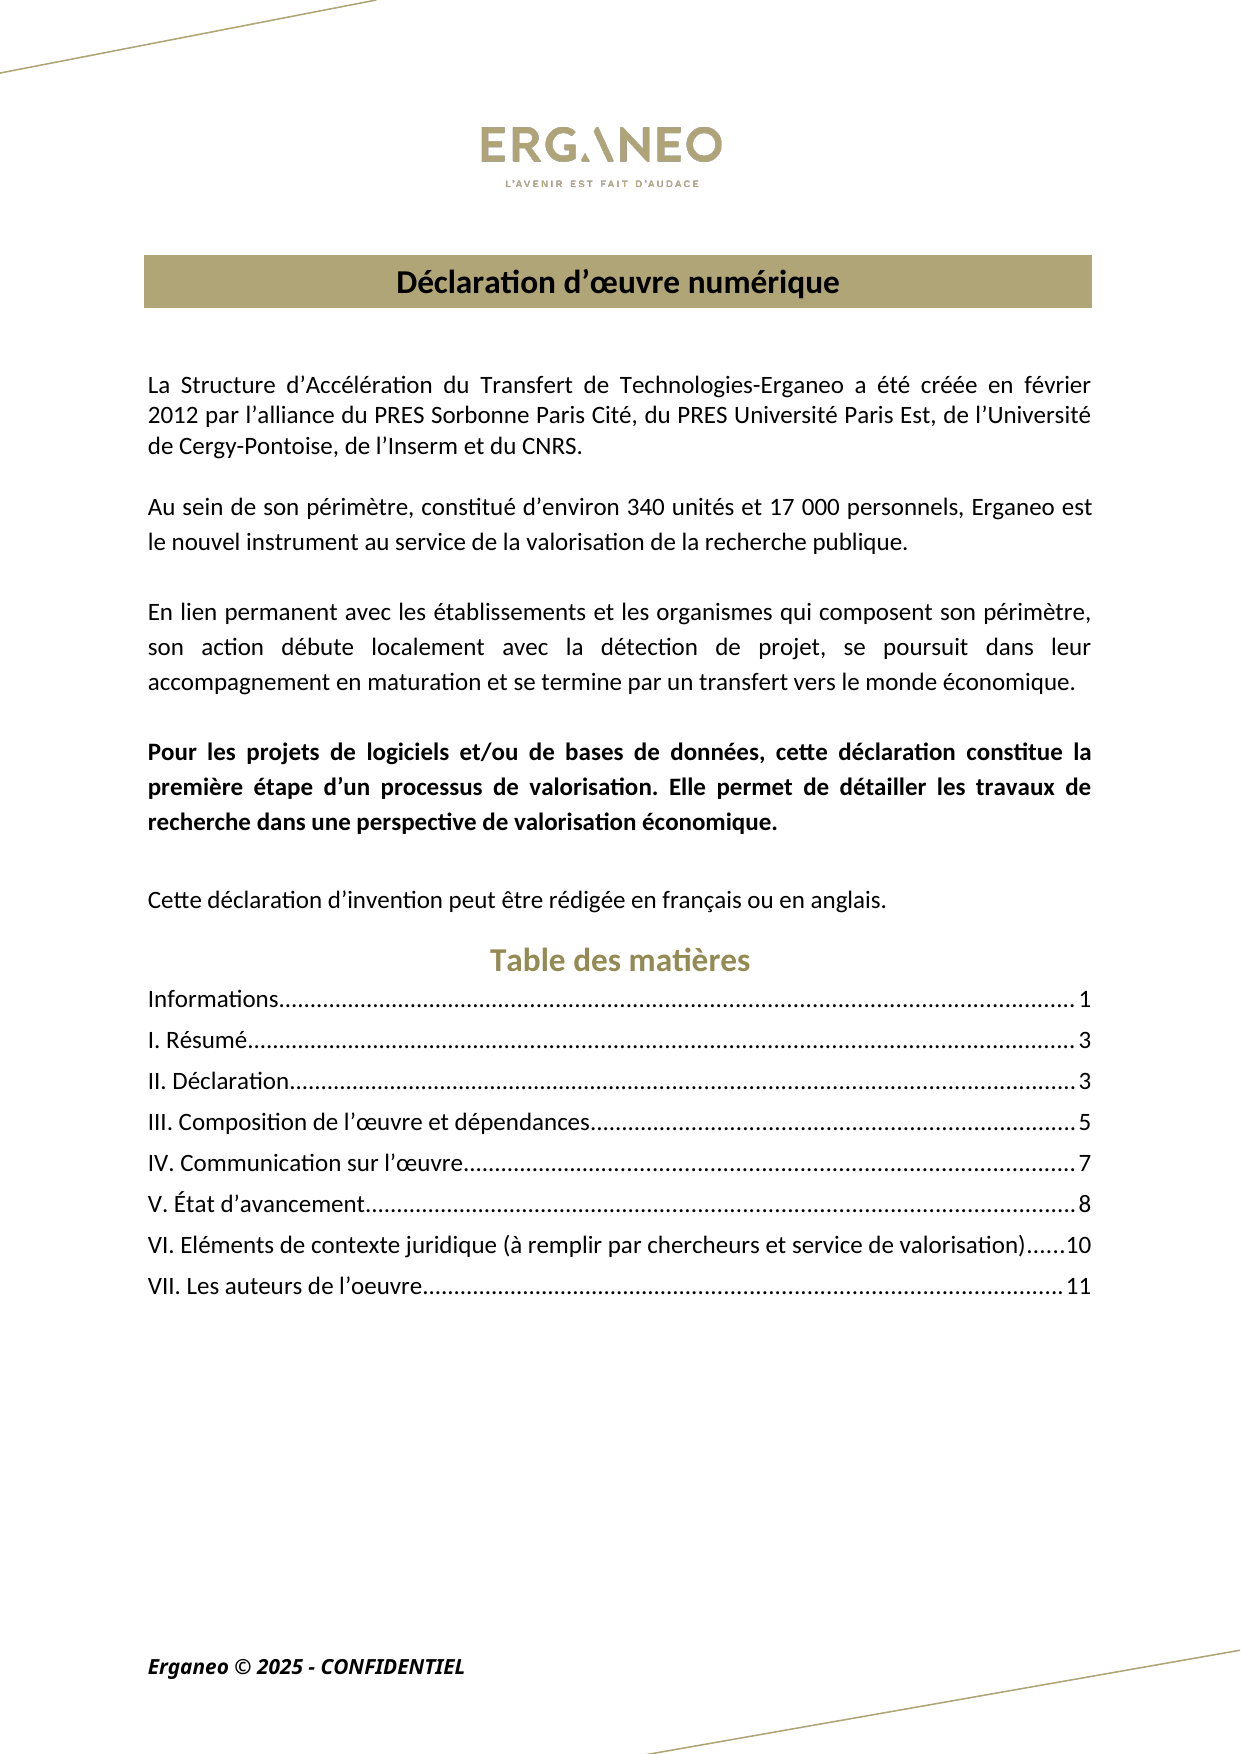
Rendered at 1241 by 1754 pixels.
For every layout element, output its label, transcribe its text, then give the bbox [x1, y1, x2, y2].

text La Structure d’Accélération du Transfert de Technologies-Erganeo a été créée en février 2012 par l’alliance du PRES Sorbonne Paris Cité, du PRES Université Paris Est, de l’Université de Cergy-Pontoise, de l’Inserm et du CNRS. [148, 369, 1093, 460]
table_header Déclaration d’œuvre numérique [144, 255, 1092, 308]
text Cette déclaration d’invention peut être rédigée en français ou en anglais. [148, 884, 1093, 914]
text En lien permanent avec les établissements et les organismes qui composent son périmètre, son action débute localement avec la détection de projet, se poursuit dans leur accompagnement en maturation et se termine par un transfert vers le monde économique. [148, 596, 1093, 696]
text Au sein de son périmètre, constitué d’environ 340 unités et 17 000 personnels, Erganeo est le nouvel instrument au service de la valorisation de la recherche publique. [148, 491, 1093, 556]
picture [446, 73, 757, 231]
text Pour les projets de logiciels et/ou de bases de données, cette déclaration constitue la première étape d’un processus de valorisation. Elle permet de détailler les travaux de recherche dans une perspective de valorisation économique. [148, 736, 1093, 836]
